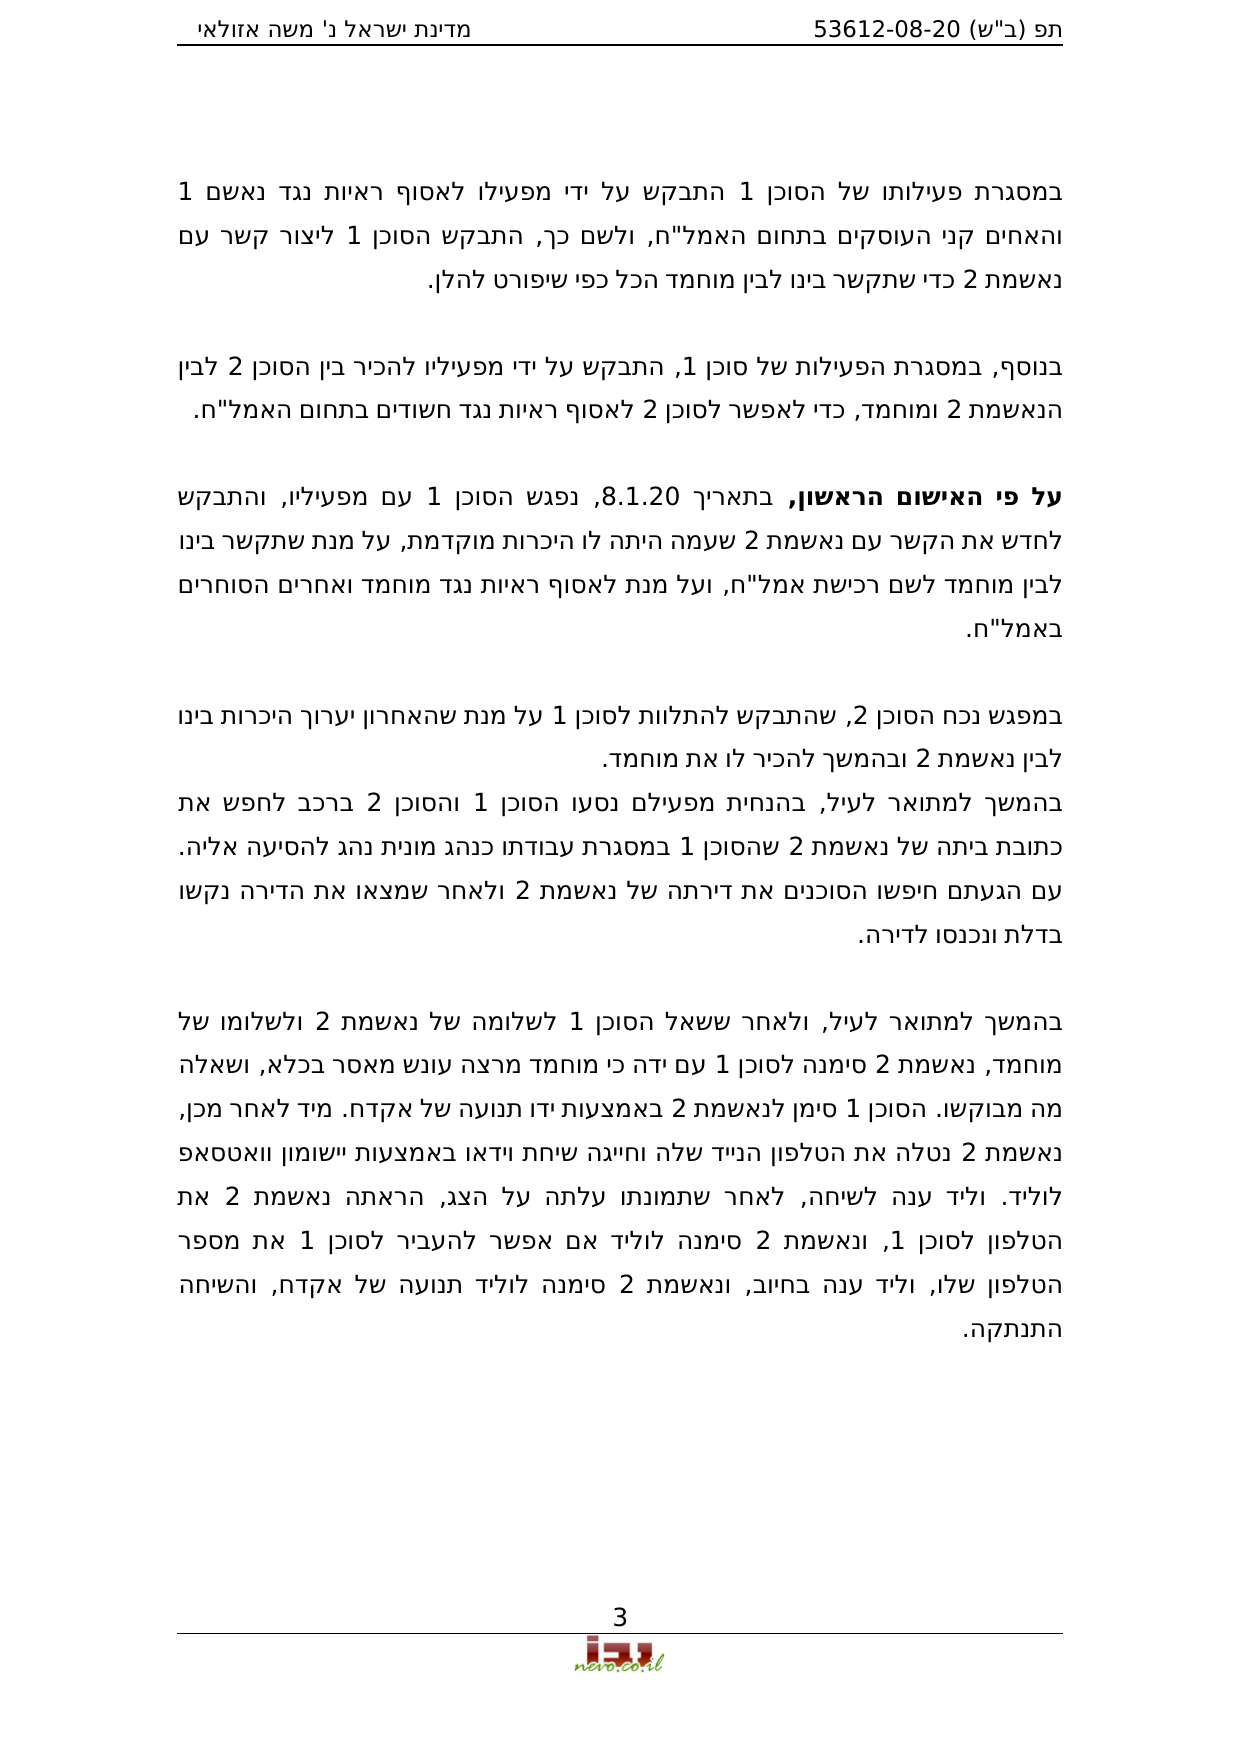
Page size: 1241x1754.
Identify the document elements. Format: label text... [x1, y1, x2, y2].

text בהמשך למתואר לעיל, בהנחית מפעילם נסעו הסוכן 1 והסוכן 2 ברכב לחפש את כתובת ביתה של נאשמת 2 שהסוכן 1 במסגרת עבודתו כנהג מונית נהג להסיעה אליה. עם הגעתם חיפשו הסוכנים את דירתה של נאשמת 2 ולאחר שמצאו את הדירה נקשו בדלת ונכנסו לדירה. [177, 788, 1063, 949]
text במפגש נכח הסוכן 2, שהתבקש להתלוות לסוכן 1 על מנת שהאחרון יערוך היכרות בינו לבין נאשמת 2 ובהמשך להכיר לו את מוחמד. [177, 701, 1063, 774]
text בהמשך למתואר לעיל, ולאחר ששאל הסוכן 1 לשלומה של נאשמת 2 ולשלומו של מוחמד, נאשמת 2 סימנה לסוכן 1 עם ידה כי מוחמד מרצה עונש מאסר בכלא, ושאלה מה מבוקשו. הסוכן 1 סימן לנאשמת 2 באמצעות ידו תנועה של אקדח. מיד לאחר מכן, נאשמת 2 נטלה את הטלפון הנייד שלה וחייגה שיחת וידאו באמצעות יישומון וואטסאפ לוליד. וליד ענה לשיחה, לאחר שתמונתו עלתה על הצג, הראתה נאשמת 2 את הטלפון לסוכן 1, ונאשמת 2 סימנה לוליד אם אפשר להעביר לסוכן 1 את מספר הטלפון שלו, וליד ענה בחיוב, ונאשמת 2 סימנה לוליד תנועה של אקדח, והשיחה התנתקה. [177, 1007, 1063, 1343]
text בנוסף, במסגרת הפעילות של סוכן 1, התבקש על ידי מפעיליו להכיר בין הסוכן 2 לבין הנאשמת 2 ומוחמד, כדי לאפשר לסוכן 2 לאסוף ראיות נגד חשודים בתחום האמל"ח. [177, 352, 1063, 425]
text על פי האישום הראשון, בתאריך 8.1.20, נפגש הסוכן 1 עם מפעיליו, והתבקש לחדש את הקשר עם נאשמת 2 שעמה היתה לו היכרות מוקדמת, על מנת שתקשר בינו לבין מוחמד לשם רכישת אמל"ח, ועל מנת לאסוף ראיות נגד מוחמד ואחרים הסוחרים באמל"ח. [177, 482, 1063, 643]
text במסגרת פעילותו של הסוכן 1 התבקש על ידי מפעילו לאסוף ראיות נגד נאשם 1 והאחים קני העוסקים בתחום האמל"ח, ולשם כך, התבקש הסוכן 1 ליצור קשר עם נאשמת 2 כדי שתקשר בינו לבין מוחמד הכל כפי שיפורט להלן. [177, 177, 1063, 294]
picture [574, 1635, 666, 1673]
